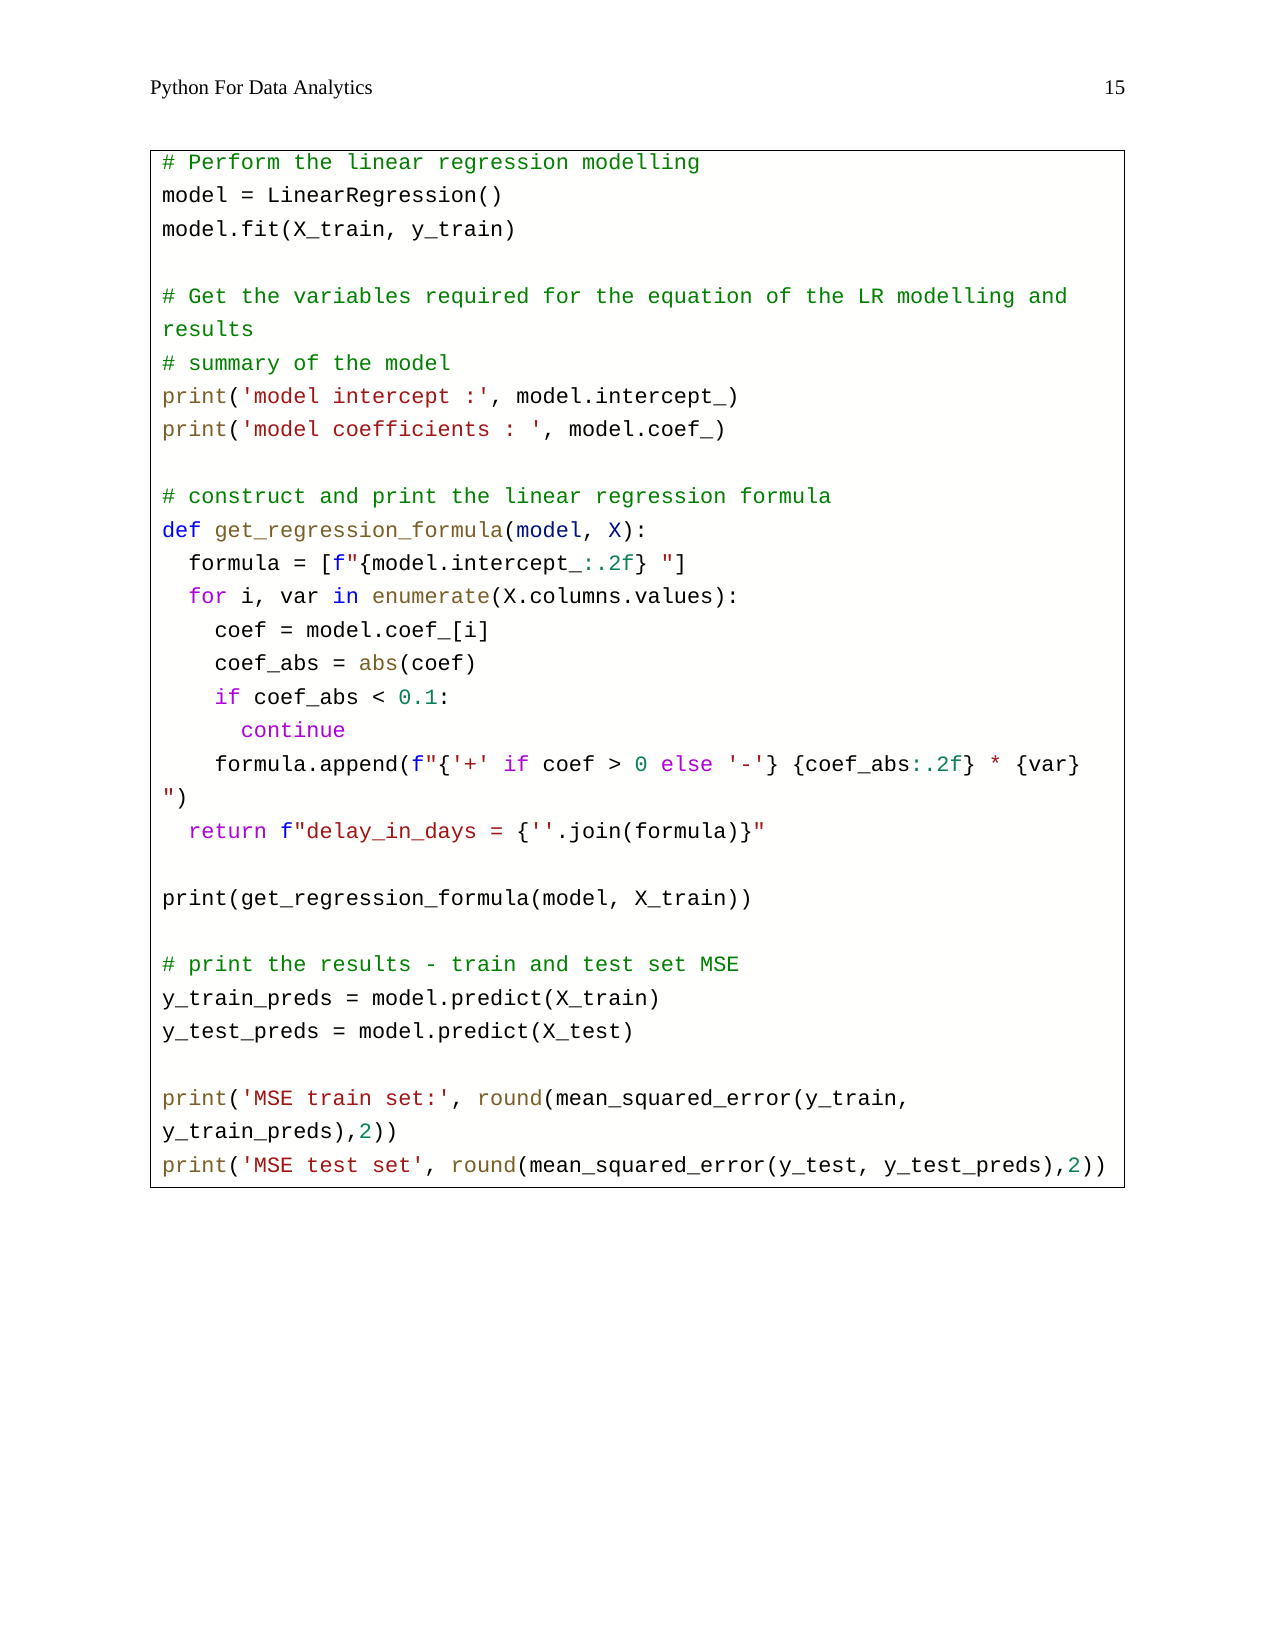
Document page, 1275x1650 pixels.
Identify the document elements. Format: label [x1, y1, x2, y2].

table_header [151, 151, 1124, 1187]
